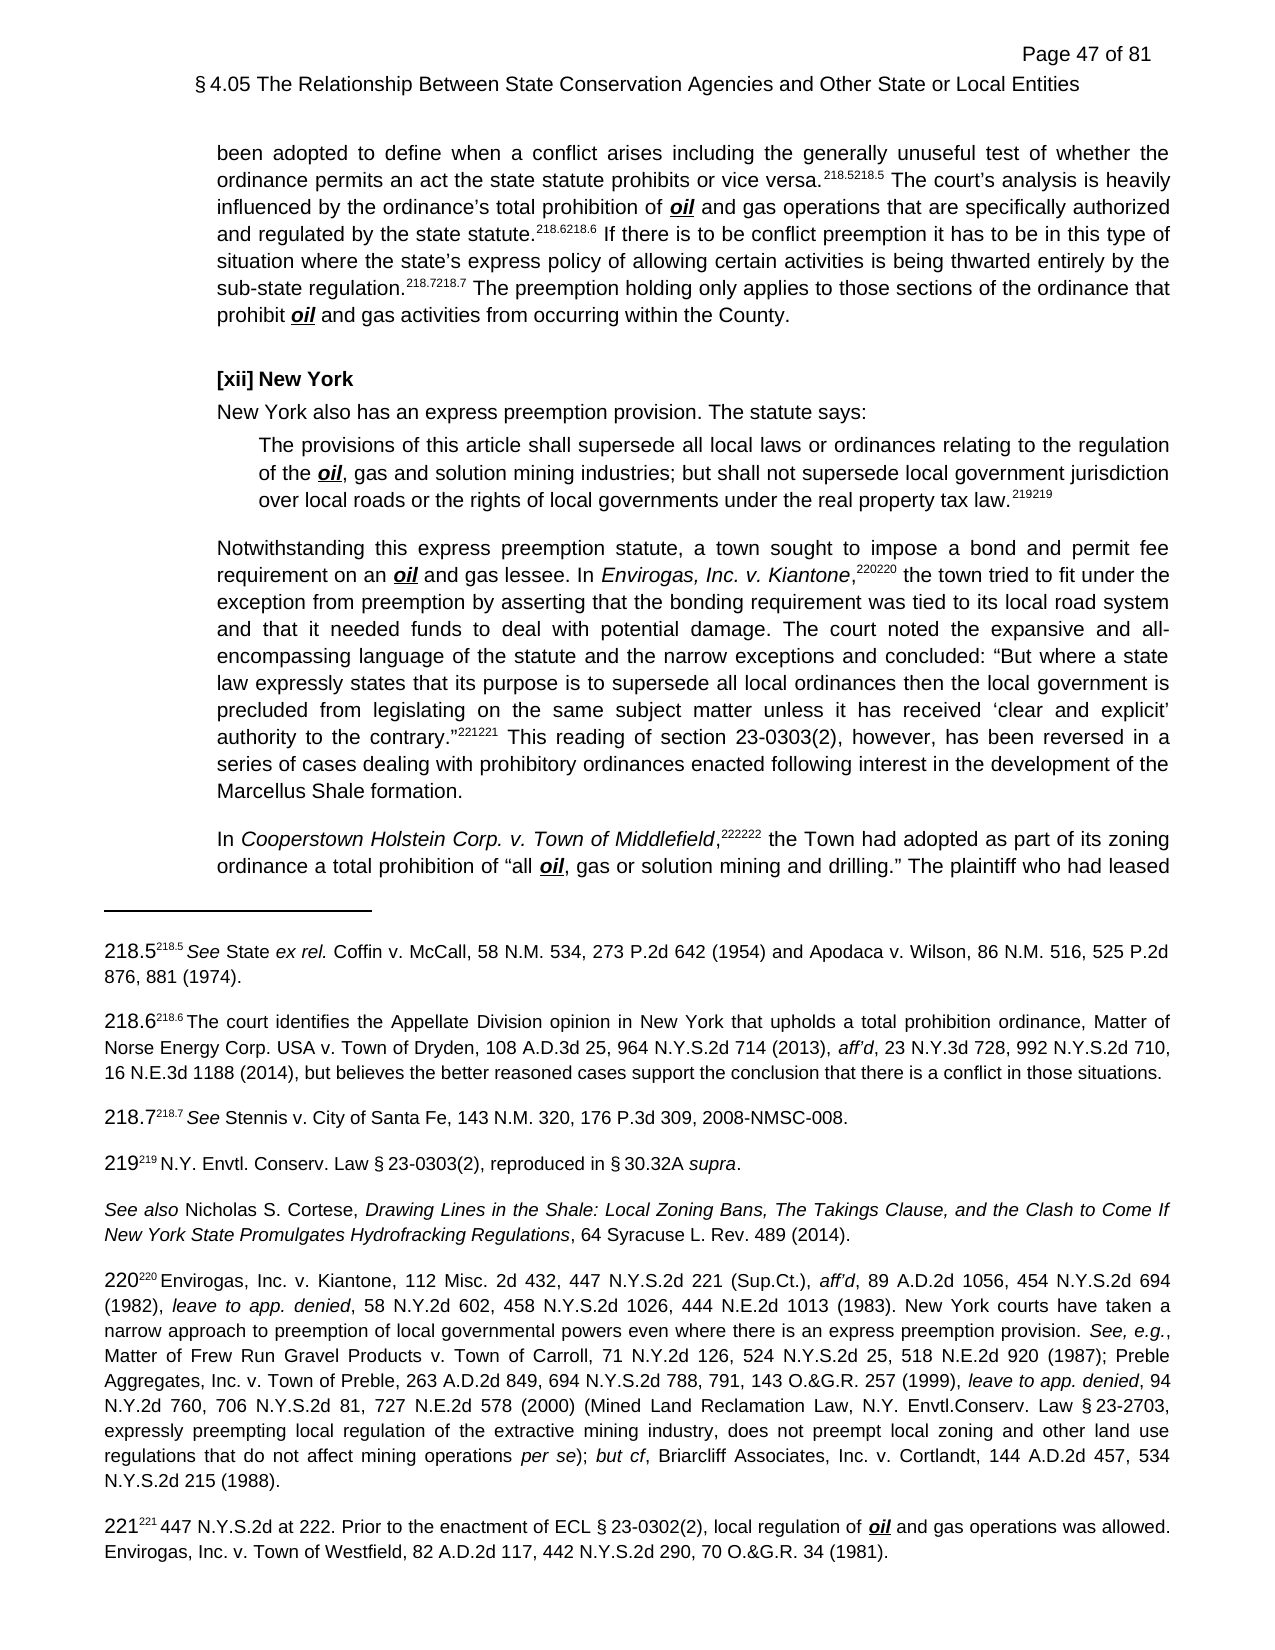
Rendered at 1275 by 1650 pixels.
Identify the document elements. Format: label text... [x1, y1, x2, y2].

text The provisions of this article shall supersede all local laws or ordinances relating to the regulation of the oil, gas and solution mining industries; but shall not supersede local government jurisdiction over local roads or the rights of local governments under the real property tax law.219 [258, 430, 1171, 511]
list New York [217, 363, 1171, 391]
text New York also has an express preemption provision. The statute says: [217, 397, 1171, 424]
text Notwithstanding this express preemption statute, a town sought to impose a bond and permit fee requirement on an oil and gas lessee. In Envirogas, Inc. v. Kiantone,220 the town tried to fit under the exception from preemption by asserting that the bonding requirement was tied to its local road system and that it needed funds to deal with potential damage. The court noted the expansive and all-encompassing language of the statute and the narrow exceptions and concluded: “But where a state law expressly states that its purpose is to supersede all local ordinances then the local government is precluded from legislating on the same subject matter unless it has received ‘clear and explicit’ authority to the contrary.”221 This reading of section 23-0303(2), however, has been reversed in a series of cases dealing with prohibitory ordinances enacted following interest in the development of the Marcellus Shale formation. [217, 532, 1171, 803]
text On the preemption issue, the court follows the tri-partite approach looking at express preemption and implied preemption by occupation of the field or implied preemption by conflict. The court finds no express preemption or implied preemption by occupation of the field.218.4 There is no field occupation because the purposes of the state conservation statute are focused on the prevention of waste and the drilling and maintenance of oil and gas wells while local governments are much more interested in surface impacts. As for conflict preemption, the court looks at various tests or approaches that have been adopted to define when a conflict arises including the generally unuseful test of whether the ordinance permits an act the state statute prohibits or vice versa.218.5 The court’s analysis is heavily influenced by the ordinance’s total prohibition of oil and gas operations that are specifically authorized and regulated by the state statute.218.6 If there is to be conflict preemption it has to be in this type of situation where the state’s express policy of allowing certain activities is being thwarted entirely by the sub-state regulation.218.7 The preemption holding only applies to those sections of the ordinance that prohibit oil and gas activities from occurring within the County. [217, 137, 1171, 327]
